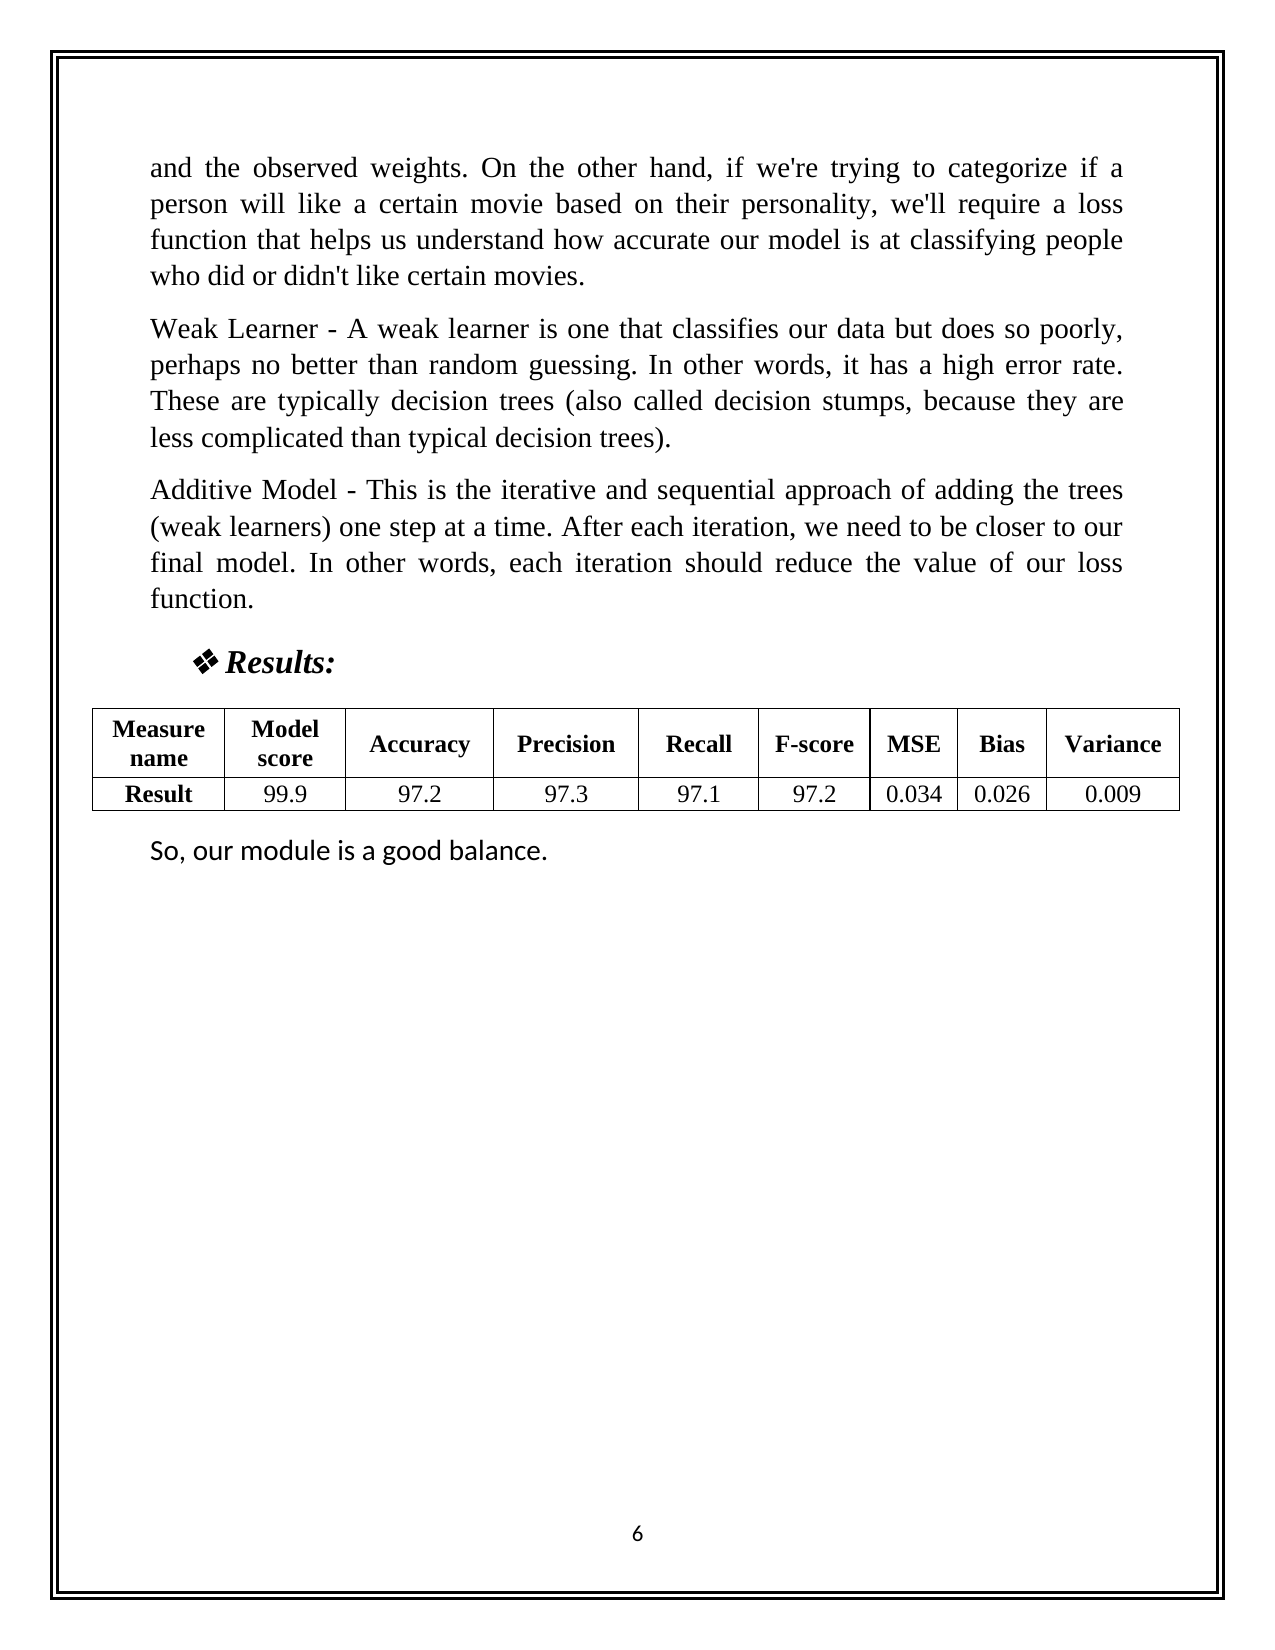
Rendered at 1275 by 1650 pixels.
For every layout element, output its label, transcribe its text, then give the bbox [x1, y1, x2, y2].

text So, our module is a good balance. [150, 839, 1125, 868]
subtitle Results: [187, 642, 1125, 680]
text Weak Learner - A weak learner is one that classifies our data but does so poorly, perhaps no better than random guessing. In other words, it has a high error rate. These are typically decision trees (also called decision stumps, because they are less complicated than typical decision trees). [150, 311, 1125, 453]
